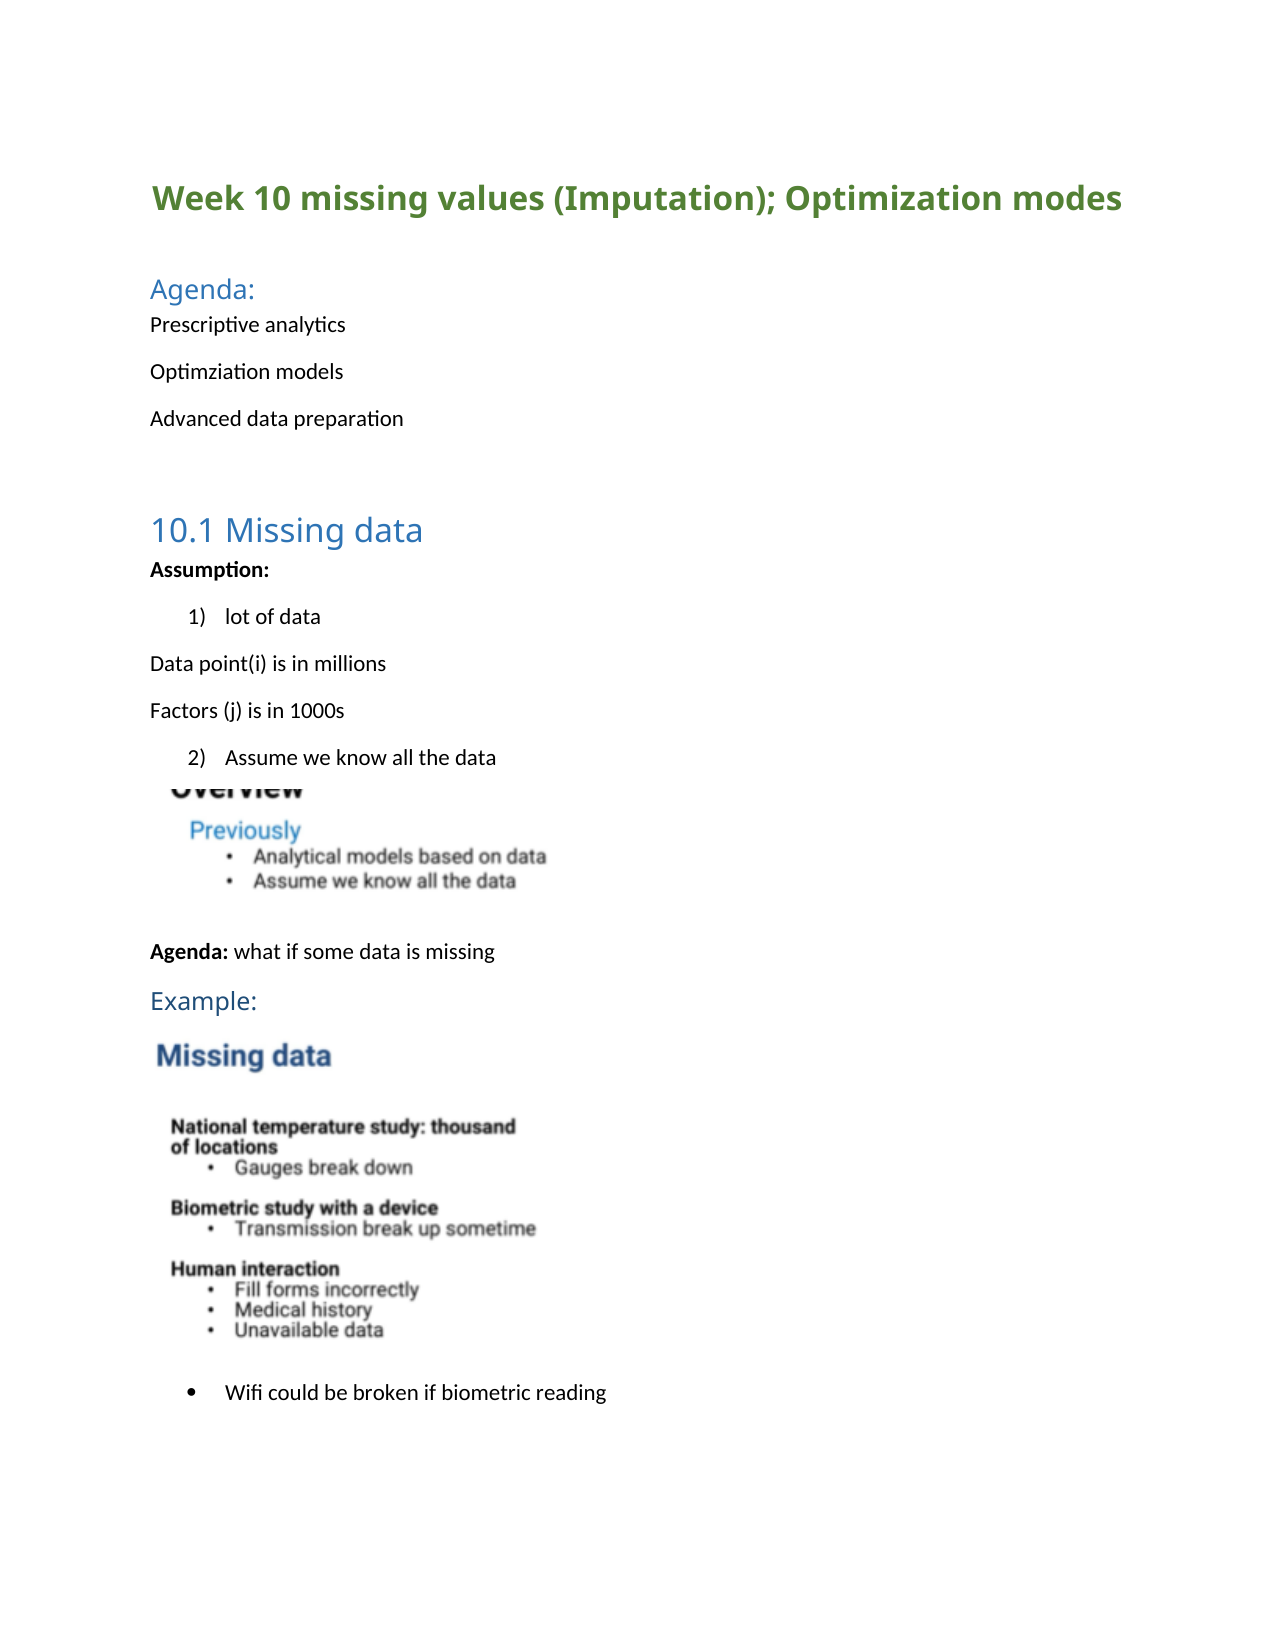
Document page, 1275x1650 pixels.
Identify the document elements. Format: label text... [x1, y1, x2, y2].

subtitle Week 10 missing values (Imputation); Optimization modes [150, 175, 1125, 220]
subtitle 10.1 Missing data [150, 506, 1125, 552]
text Factors (j) is in 1000s [150, 696, 1125, 724]
text Prescriptive analytics [150, 311, 1125, 339]
subtitle Example: [150, 984, 1125, 1018]
list Wifi could be broken if biometric reading [187, 1378, 1125, 1406]
list lot of data [187, 602, 1125, 630]
text Agenda: what if some data is missing [150, 937, 1125, 965]
list Assume we know all the data [187, 743, 1125, 771]
subtitle Agenda: [150, 271, 1125, 308]
text Data point(i) is in millions [150, 649, 1125, 677]
text Optimziation models [150, 357, 1125, 386]
text Advanced data preparation [150, 404, 1125, 432]
text Assumption: [150, 555, 1125, 583]
picture [150, 1020, 558, 1360]
picture [150, 789, 560, 918]
